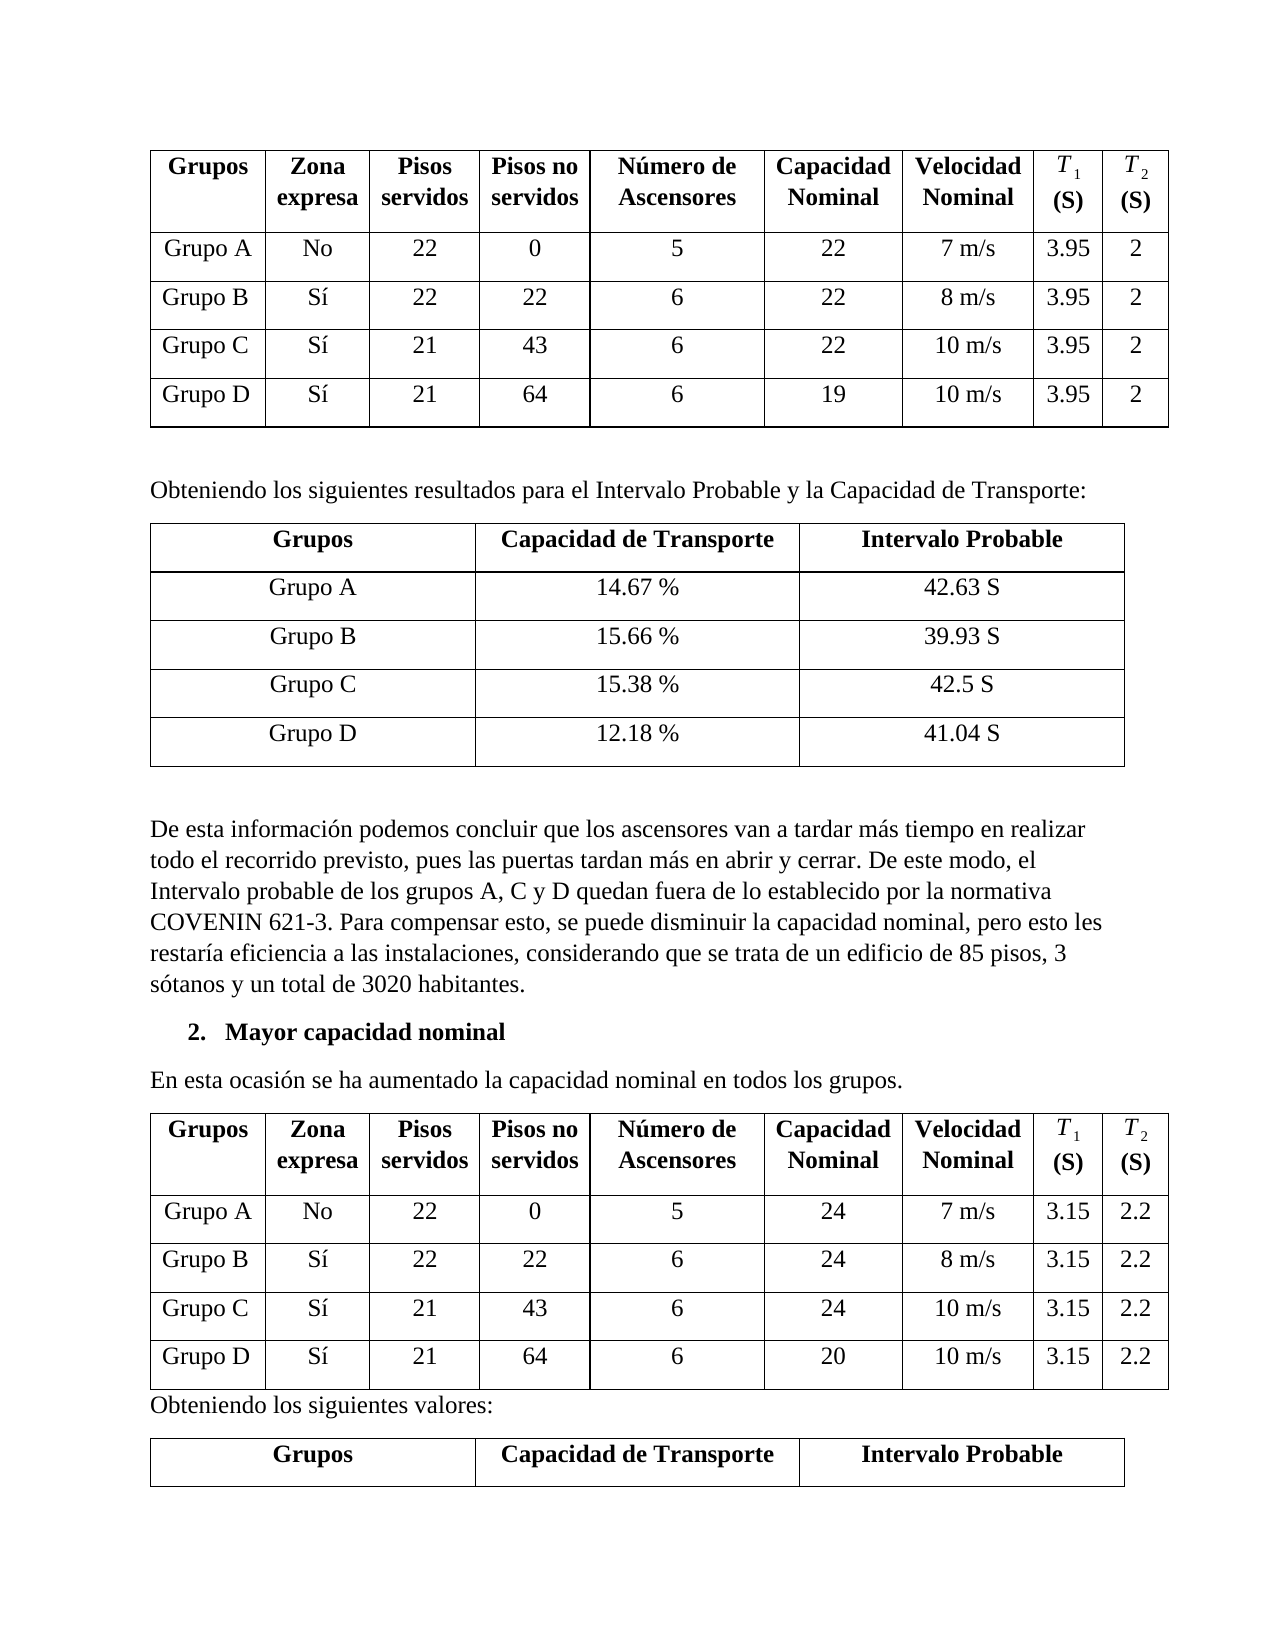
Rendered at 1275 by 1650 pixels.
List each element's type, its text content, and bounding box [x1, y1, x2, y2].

table_cell 3.95 [1034, 330, 1102, 378]
table_cell Grupo A [151, 573, 475, 620]
table_cell 42.5 S [800, 670, 1124, 717]
table_cell 22 [370, 1244, 479, 1292]
table_cell 22 [370, 1196, 479, 1243]
table_cell 43 [480, 1293, 589, 1340]
table_cell 6 [591, 330, 764, 378]
table_header Zona expresa [266, 1114, 369, 1195]
table_cell 3.95 [1034, 379, 1102, 426]
table_cell 10 m/s [903, 330, 1033, 378]
table_cell 3.95 [1034, 233, 1102, 281]
table_cell 3.15 [1034, 1244, 1102, 1292]
table_header Número de Ascensores [591, 151, 764, 232]
table_cell 6 [591, 282, 764, 329]
table_cell Grupo D [151, 379, 265, 426]
table_cell 6 [591, 379, 764, 426]
table_header Intervalo Probable [800, 1439, 1124, 1486]
table_cell 21 [370, 379, 479, 426]
text Obteniendo los siguientes valores: [150, 1390, 1125, 1419]
table_cell 41.04 S [800, 718, 1124, 766]
table_header Intervalo Probable [800, 524, 1124, 571]
table_cell 6 [591, 1244, 764, 1292]
table_cell 2 [1103, 379, 1168, 426]
text En esta ocasión se ha aumentado la capacidad nominal en todos los grupos. [150, 1065, 1125, 1094]
table_cell 22 [480, 282, 589, 329]
table_header Pisos servidos [370, 1114, 479, 1195]
table_header Número de Ascensores [591, 1114, 764, 1195]
table_cell 5 [591, 1196, 764, 1243]
table_cell 2.2 [1103, 1244, 1168, 1292]
table_cell 10 m/s [903, 1293, 1033, 1340]
table_cell 24 [765, 1244, 902, 1292]
table_cell 24 [765, 1293, 902, 1340]
table_cell 43 [480, 330, 589, 378]
table_cell 39.93 S [800, 621, 1124, 668]
table_cell Sí [266, 330, 369, 378]
table_cell 6 [591, 1341, 764, 1389]
table_header Grupos [151, 524, 475, 571]
table_cell 22 [480, 1244, 589, 1292]
table_cell Grupo D [151, 718, 475, 766]
table_cell 2 [1103, 330, 1168, 378]
table_cell Grupo B [151, 282, 265, 329]
table_cell 2.2 [1103, 1196, 1168, 1243]
table_cell Grupo B [151, 621, 475, 668]
table_header (S) [1103, 151, 1168, 232]
table_header Pisos no servidos [480, 1114, 589, 1195]
table_header Zona expresa [266, 151, 369, 232]
table_cell Grupo C [151, 670, 475, 717]
table_cell 15.38 % [476, 670, 799, 717]
table_cell 10 m/s [903, 1341, 1033, 1389]
table_cell 6 [591, 1293, 764, 1340]
table_header Capacidad Nominal [765, 1114, 902, 1195]
table_cell 2 [1103, 233, 1168, 281]
table_header (S) [1103, 1114, 1168, 1195]
table_cell Grupo C [151, 1293, 265, 1340]
table_header Grupos [151, 1439, 475, 1486]
table_cell 10 m/s [903, 379, 1033, 426]
table_cell 19 [765, 379, 902, 426]
table_cell 15.66 % [476, 621, 799, 668]
table_cell Sí [266, 1341, 369, 1389]
table_cell 8 m/s [903, 282, 1033, 329]
table_header Grupos [151, 1114, 265, 1195]
table_cell 3.15 [1034, 1341, 1102, 1389]
table_header (S) [1034, 1114, 1102, 1195]
table_cell 22 [370, 233, 479, 281]
table_header Pisos servidos [370, 151, 479, 232]
table_cell 12.18 % [476, 718, 799, 766]
table_cell 7 m/s [903, 1196, 1033, 1243]
table_cell 21 [370, 1293, 479, 1340]
table_cell Sí [266, 1244, 369, 1292]
table_cell No [266, 1196, 369, 1243]
table_cell Grupo A [151, 1196, 265, 1243]
table_cell 42.63 S [800, 573, 1124, 620]
table_cell 20 [765, 1341, 902, 1389]
table_cell 0 [480, 1196, 589, 1243]
table_cell 21 [370, 1341, 479, 1389]
table_cell Sí [266, 282, 369, 329]
table_cell 2.2 [1103, 1341, 1168, 1389]
table_cell 22 [765, 233, 902, 281]
table_header Capacidad Nominal [765, 151, 902, 232]
table_header Capacidad de Transporte [476, 1439, 799, 1486]
table_cell 2 [1103, 282, 1168, 329]
table_cell 2.2 [1103, 1293, 1168, 1340]
table_cell 22 [765, 330, 902, 378]
table_header Velocidad Nominal [903, 1114, 1033, 1195]
table_cell Sí [266, 379, 369, 426]
table_header (S) [1034, 151, 1102, 232]
table_cell No [266, 233, 369, 281]
table_header Capacidad de Transporte [476, 524, 799, 571]
table_cell 21 [370, 330, 479, 378]
table_header Velocidad Nominal [903, 151, 1033, 232]
table_cell 24 [765, 1196, 902, 1243]
table_cell Grupo A [151, 233, 265, 281]
text De esta información podemos concluir que los ascensores van a tardar más tiempo en realizar todo el recorrido previsto, pues las puertas tardan más en abrir y cerrar. De este modo, el Intervalo probable de los grupos A, C y D quedan fuera de lo establecido por la normativa COVENIN 621-3. Para compensar esto, se puede disminuir la capacidad nominal, pero esto les restaría eficiencia a las instalaciones, considerando que se trata de un edificio de 85 pisos, 3 sótanos y un total de 3020 habitantes. [150, 814, 1125, 998]
table_cell 22 [370, 282, 479, 329]
text Obteniendo los siguientes resultados para el Intervalo Probable y la Capacidad de Transporte: [150, 475, 1125, 504]
list Mayor capacidad nominal [187, 1017, 1125, 1046]
table_cell 7 m/s [903, 233, 1033, 281]
table_cell Grupo C [151, 330, 265, 378]
table_cell 8 m/s [903, 1244, 1033, 1292]
table_cell Grupo B [151, 1244, 265, 1292]
table_cell 0 [480, 233, 589, 281]
table_cell 22 [765, 282, 902, 329]
table_cell Grupo D [151, 1341, 265, 1389]
table_header Pisos no servidos [480, 151, 589, 232]
table_cell 5 [591, 233, 764, 281]
table_cell 3.15 [1034, 1293, 1102, 1340]
table_cell 3.15 [1034, 1196, 1102, 1243]
table_cell 14.67 % [476, 573, 799, 620]
table_cell Sí [266, 1293, 369, 1340]
table_cell 64 [480, 1341, 589, 1389]
table_cell 3.95 [1034, 282, 1102, 329]
table_header Grupos [151, 151, 265, 232]
table_cell 64 [480, 379, 589, 426]
